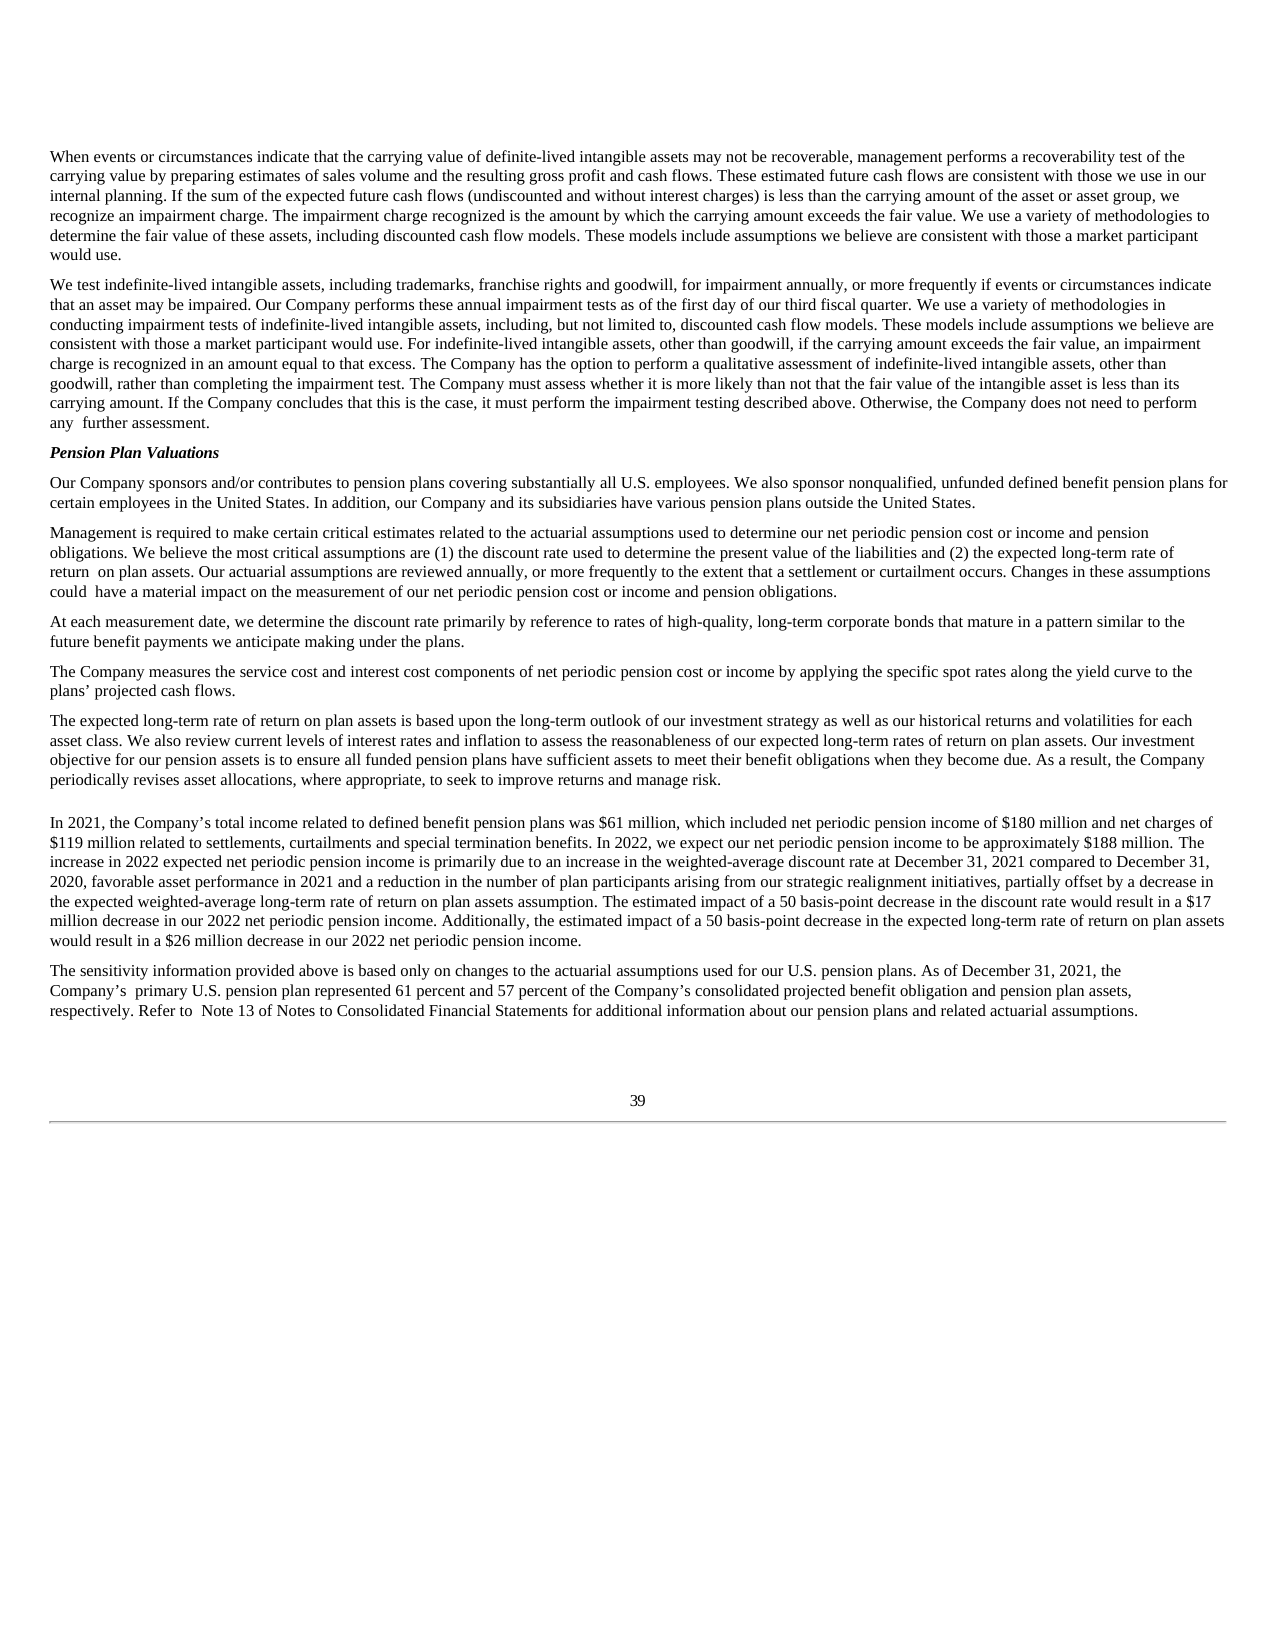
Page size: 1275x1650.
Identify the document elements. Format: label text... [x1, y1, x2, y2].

text $119 million related to settlements, curtailments and special termination benefits. In 2022, we expect our net periodic pension income to be approximately $188 million. The increase in 2022 expected net periodic pension income is primarily due to an increase in the weighted-average discount rate at December 31, 2021 compared to December 31, 2020, favorable asset performance in 2021 and a reduction in the number of plan participants arising from our strategic realignment initiatives, partially offset by a decrease in the expected weighted-average long-term rate of return on plan assets assumption. The estimated impact of a 50 basis-point decrease in the discount rate would result in a $17 million decrease in our 2022 net periodic pension income. Additionally, the estimated impact of a 50 basis-point decrease in the expected long-term rate of return on plan assets would result in a $26 million decrease in our 2022 net periodic pension income. [49, 832, 1225, 950]
text The Company measures the service cost and interest cost components of net periodic pension cost or income by applying the specific spot rates along the yield curve to the plans’ projected cash flows. [49, 661, 1199, 700]
text The expected long-term rate of return on plan assets is based upon the long-term outlook of our investment strategy as well as our historical returns and volatilities for each asset class. We also review current levels of interest rates and inflation to assess the reasonableness of our expected long-term rates of return on plan assets. Our investment objective for our pension assets is to ensure all funded pension plans have sufficient assets to meet their benefit obligations when they become due. As a result, the Company periodically revises asset allocations, where appropriate, to seek to improve returns and manage risk. [49, 711, 1216, 789]
text At each measurement date, we determine the discount rate primarily by reference to rates of high-quality, long-term corporate bonds that mature in a pattern similar to the future benefit payments we anticipate making under the plans. [49, 612, 1199, 651]
subtitle Pension Plan Valuations [49, 443, 1242, 462]
text Management is required to make certain critical estimates related to the actuarial assumptions used to determine our net periodic pension cost or income and pension obligations. We believe the most critical assumptions are (1) the discount rate used to determine the present value of the liabilities and (2) the expected long-term rate of return on plan assets. Our actuarial assumptions are reviewed annually, or more frequently to the extent that a settlement or curtailment occurs. Changes in these assumptions could have a material impact on the measurement of our net periodic pension cost or income and pension obligations. [49, 523, 1216, 601]
text In 2021, the Company’s total income related to defined benefit pension plans was $61 million, which included net periodic pension income of $180 million and net charges of [49, 812, 1242, 832]
text Our Company sponsors and/or contributes to pension plans covering substantially all U.S. employees. We also sponsor nonqualified, unfunded defined benefit pension plans for certain employees in the United States. In addition, our Company and its subsidiaries have various pension plans outside the United States. [49, 473, 1242, 512]
text We test indefinite-lived intangible assets, including trademarks, franchise rights and goodwill, for impairment annually, or more frequently if events or circumstances indicate that an asset may be impaired. Our Company performs these annual impairment tests as of the first day of our third fiscal quarter. We use a variety of methodologies in conducting impairment tests of indefinite-lived intangible assets, including, but not limited to, discounted cash flow models. These models include assumptions we believe are consistent with those a market participant would use. For indefinite-lived intangible assets, other than goodwill, if the carrying amount exceeds the fair value, an impairment charge is recognized in an amount equal to that excess. The Company has the option to perform a qualitative assessment of indefinite-lived intangible assets, other than goodwill, rather than completing the impairment test. The Company must assess whether it is more likely than not that the fair value of the intangible asset is less than its carrying amount. If the Company concludes that this is the case, it must perform the impairment testing described above. Otherwise, the Company does not need to perform any further assessment. [49, 275, 1225, 432]
text When events or circumstances indicate that the carrying value of definite-lived intangible assets may not be recoverable, management performs a recoverability test of the carrying value by preparing estimates of sales volume and the resulting gross profit and cash flows. These estimated future cash flows are consistent with those we use in our internal planning. If the sum of the expected future cash flows (undiscounted and without interest charges) is less than the carrying amount of the asset or asset group, we recognize an impairment charge. The impairment charge recognized is the amount by which the carrying amount exceeds the fair value. We use a variety of methodologies to determine the fair value of these assets, including discounted cash flow models. These models include assumptions we believe are consistent with those a market participant would use. [49, 147, 1225, 264]
text The sensitivity information provided above is based only on changes to the actuarial assumptions used for our U.S. pension plans. As of December 31, 2021, the Company’s primary U.S. pension plan represented 61 percent and 57 percent of the Company’s consolidated projected benefit obligation and pension plan assets, respectively. Refer to Note 13 of Notes to Consolidated Financial Statements for additional information about our pension plans and related actuarial assumptions. [49, 961, 1199, 1019]
